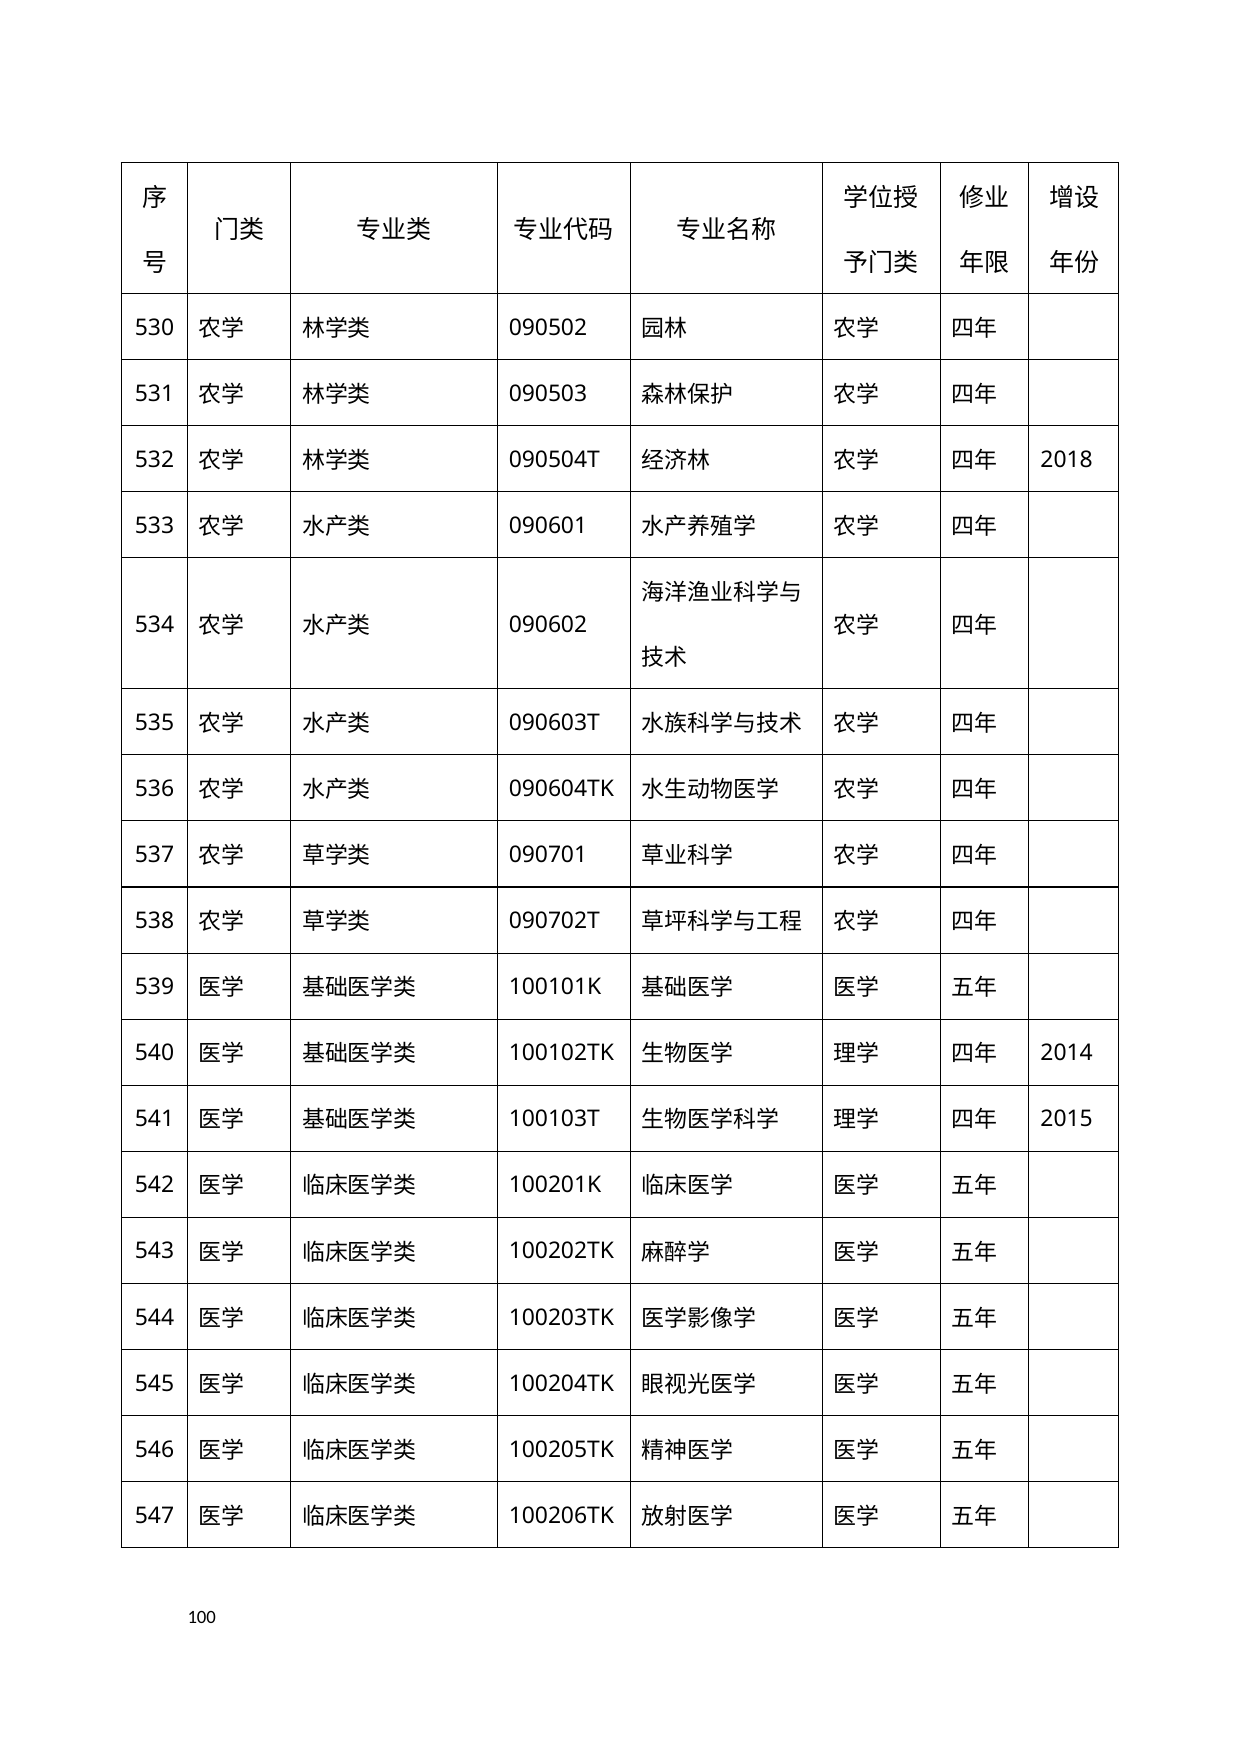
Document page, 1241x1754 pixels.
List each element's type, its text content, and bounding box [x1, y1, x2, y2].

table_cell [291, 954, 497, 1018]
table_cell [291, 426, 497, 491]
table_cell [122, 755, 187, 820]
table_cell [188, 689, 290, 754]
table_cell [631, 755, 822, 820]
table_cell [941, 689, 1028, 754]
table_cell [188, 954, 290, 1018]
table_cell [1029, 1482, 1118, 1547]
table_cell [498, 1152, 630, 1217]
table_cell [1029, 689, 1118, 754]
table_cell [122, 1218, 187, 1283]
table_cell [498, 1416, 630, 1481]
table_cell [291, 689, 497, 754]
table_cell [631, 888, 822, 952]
table_header 修业年限 [941, 163, 1028, 293]
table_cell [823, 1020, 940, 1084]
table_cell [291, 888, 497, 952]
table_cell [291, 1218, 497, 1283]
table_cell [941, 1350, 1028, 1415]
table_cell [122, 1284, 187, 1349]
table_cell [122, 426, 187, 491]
table_header 专业代码 [498, 163, 630, 293]
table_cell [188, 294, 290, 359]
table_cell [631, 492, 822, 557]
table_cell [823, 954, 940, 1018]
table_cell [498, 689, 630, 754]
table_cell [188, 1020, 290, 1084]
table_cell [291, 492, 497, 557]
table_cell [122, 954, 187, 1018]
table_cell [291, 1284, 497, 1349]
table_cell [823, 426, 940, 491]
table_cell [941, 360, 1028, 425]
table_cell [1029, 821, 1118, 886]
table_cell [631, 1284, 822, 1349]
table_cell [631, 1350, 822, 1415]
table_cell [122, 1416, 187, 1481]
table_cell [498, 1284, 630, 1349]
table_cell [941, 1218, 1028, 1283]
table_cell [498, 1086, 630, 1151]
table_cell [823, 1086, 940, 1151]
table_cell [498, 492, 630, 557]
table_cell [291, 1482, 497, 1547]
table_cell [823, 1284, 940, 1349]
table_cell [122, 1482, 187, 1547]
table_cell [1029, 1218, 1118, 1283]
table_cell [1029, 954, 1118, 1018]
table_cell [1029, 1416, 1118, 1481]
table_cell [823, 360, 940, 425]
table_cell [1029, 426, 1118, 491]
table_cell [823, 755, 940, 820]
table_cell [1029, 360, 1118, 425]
table_header 专业类 [291, 163, 497, 293]
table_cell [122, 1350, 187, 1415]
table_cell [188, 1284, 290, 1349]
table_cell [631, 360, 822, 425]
table_header 门类 [188, 163, 290, 293]
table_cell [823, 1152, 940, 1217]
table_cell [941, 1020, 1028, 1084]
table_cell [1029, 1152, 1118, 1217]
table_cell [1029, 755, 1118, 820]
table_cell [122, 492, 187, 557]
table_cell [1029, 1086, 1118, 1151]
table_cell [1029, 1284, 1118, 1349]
table_header 专业名称 [631, 163, 822, 293]
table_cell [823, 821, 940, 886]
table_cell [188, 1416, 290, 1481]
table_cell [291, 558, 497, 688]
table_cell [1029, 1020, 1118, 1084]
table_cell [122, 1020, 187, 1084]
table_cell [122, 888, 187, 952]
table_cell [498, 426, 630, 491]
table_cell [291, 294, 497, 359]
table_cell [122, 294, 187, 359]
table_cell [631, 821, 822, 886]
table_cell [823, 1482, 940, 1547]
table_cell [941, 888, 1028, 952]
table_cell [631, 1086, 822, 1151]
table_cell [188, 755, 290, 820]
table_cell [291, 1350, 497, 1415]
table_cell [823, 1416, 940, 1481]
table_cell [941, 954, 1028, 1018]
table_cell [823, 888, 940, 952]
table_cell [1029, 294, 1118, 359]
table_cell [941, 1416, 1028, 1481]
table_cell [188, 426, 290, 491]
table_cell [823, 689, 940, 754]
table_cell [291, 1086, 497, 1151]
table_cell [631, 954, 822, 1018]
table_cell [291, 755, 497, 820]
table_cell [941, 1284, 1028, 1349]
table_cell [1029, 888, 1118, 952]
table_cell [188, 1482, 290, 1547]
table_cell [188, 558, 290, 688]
table_header 学位授予门类 [823, 163, 940, 293]
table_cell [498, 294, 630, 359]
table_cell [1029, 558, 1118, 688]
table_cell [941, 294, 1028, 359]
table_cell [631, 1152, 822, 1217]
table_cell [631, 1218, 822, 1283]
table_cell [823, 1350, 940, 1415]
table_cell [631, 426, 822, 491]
table_header 序号 [122, 163, 187, 293]
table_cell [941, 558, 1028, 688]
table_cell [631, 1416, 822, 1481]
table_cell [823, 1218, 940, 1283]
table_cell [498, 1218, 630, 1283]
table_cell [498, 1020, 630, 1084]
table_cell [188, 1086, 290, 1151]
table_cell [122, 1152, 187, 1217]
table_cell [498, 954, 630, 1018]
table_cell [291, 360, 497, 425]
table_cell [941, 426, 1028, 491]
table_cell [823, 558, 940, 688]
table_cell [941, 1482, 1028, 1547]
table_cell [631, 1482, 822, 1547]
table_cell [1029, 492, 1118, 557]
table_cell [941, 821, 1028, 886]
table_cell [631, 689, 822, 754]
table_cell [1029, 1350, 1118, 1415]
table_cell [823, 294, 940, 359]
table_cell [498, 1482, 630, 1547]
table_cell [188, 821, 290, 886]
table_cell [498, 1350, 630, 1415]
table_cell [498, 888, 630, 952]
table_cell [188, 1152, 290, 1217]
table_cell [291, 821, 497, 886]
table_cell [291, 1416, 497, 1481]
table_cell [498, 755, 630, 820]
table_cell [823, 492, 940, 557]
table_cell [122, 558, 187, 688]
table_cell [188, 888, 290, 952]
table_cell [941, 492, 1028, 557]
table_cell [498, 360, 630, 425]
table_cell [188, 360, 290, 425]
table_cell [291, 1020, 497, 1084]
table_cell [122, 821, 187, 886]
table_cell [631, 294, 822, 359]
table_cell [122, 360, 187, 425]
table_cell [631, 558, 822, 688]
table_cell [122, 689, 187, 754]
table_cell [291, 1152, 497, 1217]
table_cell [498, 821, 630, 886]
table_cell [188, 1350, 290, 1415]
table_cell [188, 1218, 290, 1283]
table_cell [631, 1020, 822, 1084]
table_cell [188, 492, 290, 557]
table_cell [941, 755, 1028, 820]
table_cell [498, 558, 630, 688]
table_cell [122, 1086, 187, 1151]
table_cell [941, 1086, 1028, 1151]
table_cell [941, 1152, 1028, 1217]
table_header 增设年份 [1029, 163, 1118, 293]
